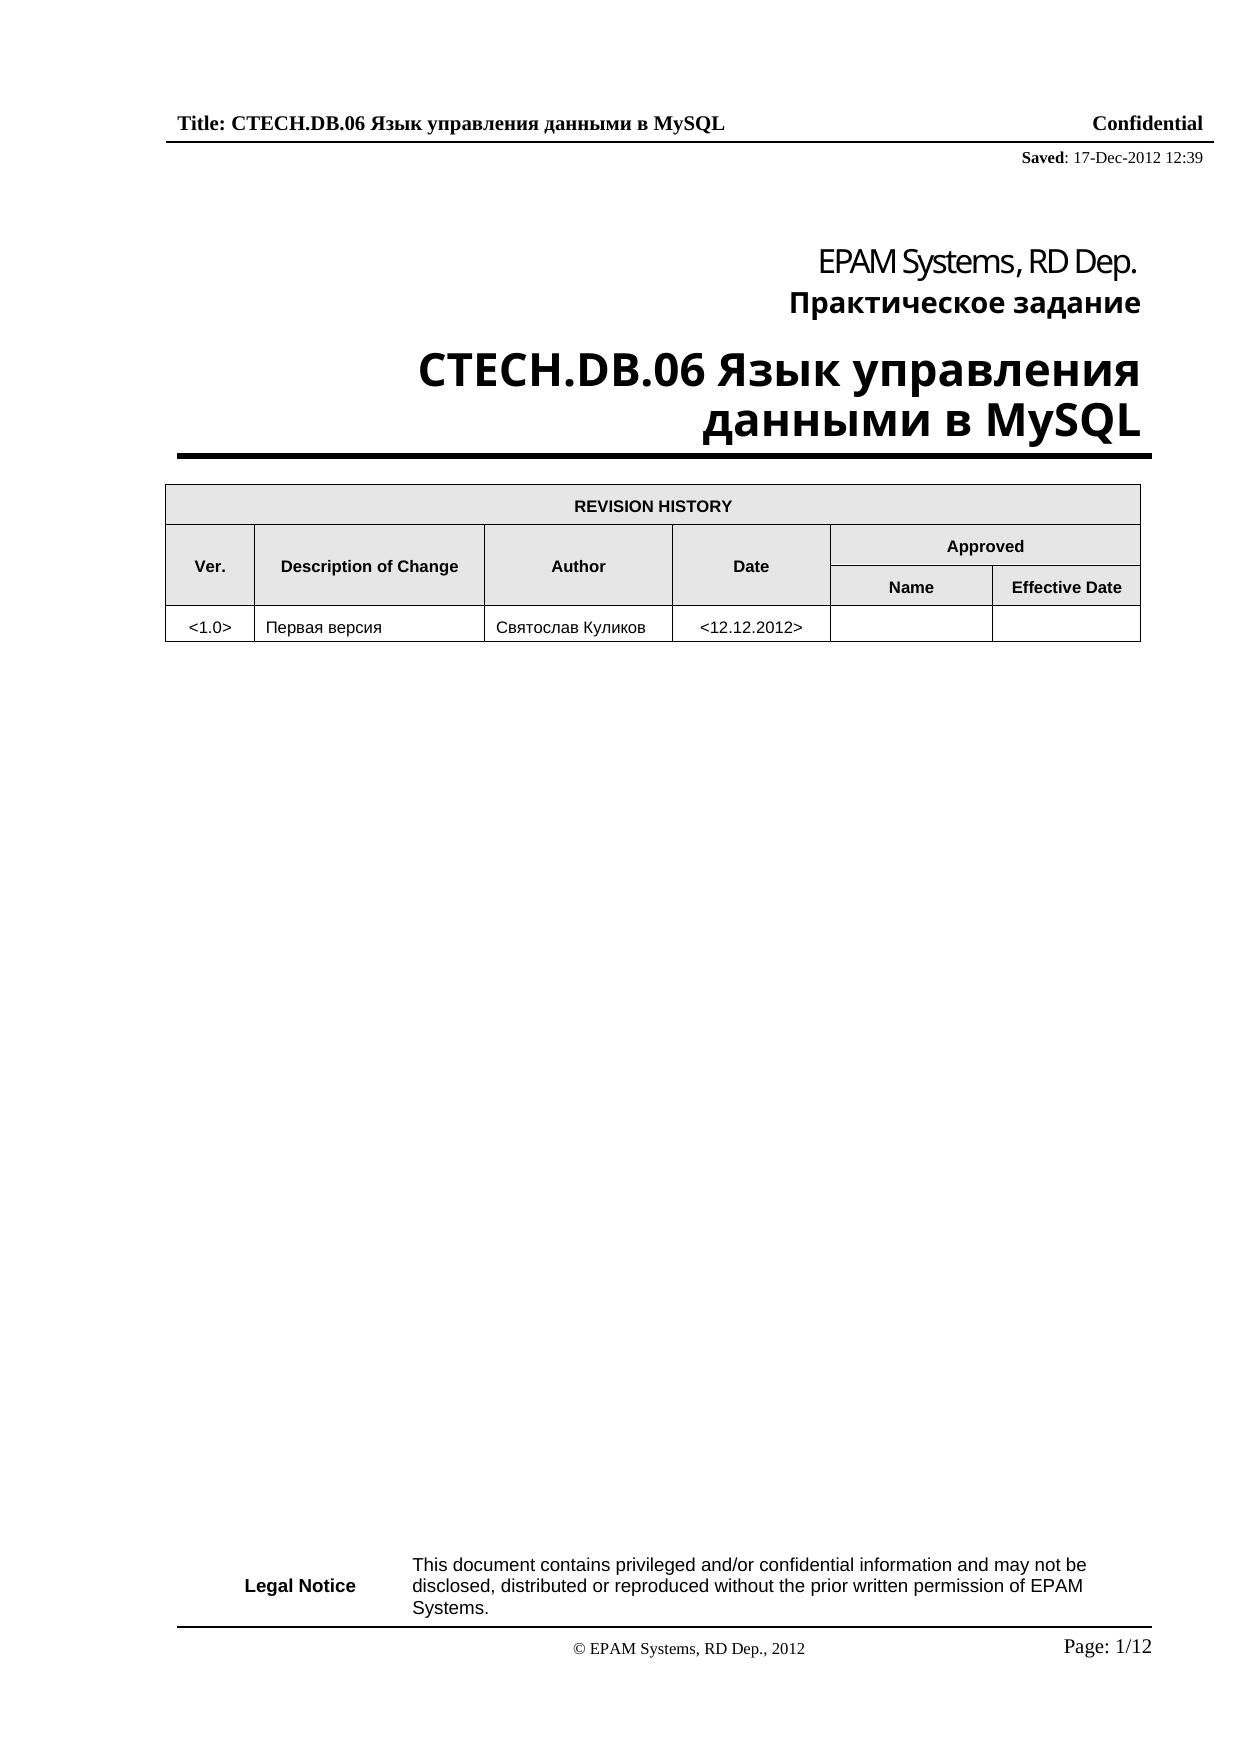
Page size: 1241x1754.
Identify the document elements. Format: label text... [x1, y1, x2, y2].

table_cell [993, 606, 1140, 641]
table_cell [831, 606, 992, 641]
table_cell Approved [831, 525, 1140, 564]
table_cell Name [831, 566, 992, 605]
table_cell Практическое задание CTECH.DB.06 Язык управления данными в MySQL [166, 284, 1152, 446]
table_cell Date [673, 525, 830, 605]
table_cell <1.0> [166, 606, 254, 641]
table_cell <12.12.2012> [673, 606, 830, 641]
table_cell Author [485, 525, 672, 605]
table_cell Effective Date [993, 566, 1140, 605]
table_cell Первая версия [255, 606, 484, 641]
table_header REVISION HISTORY [166, 485, 1140, 524]
table_header , RD Dep. [166, 238, 1152, 284]
table_cell Description of Change [255, 525, 484, 605]
table_cell Святослав Куликов [485, 606, 672, 641]
table_cell Ver. [166, 525, 254, 605]
